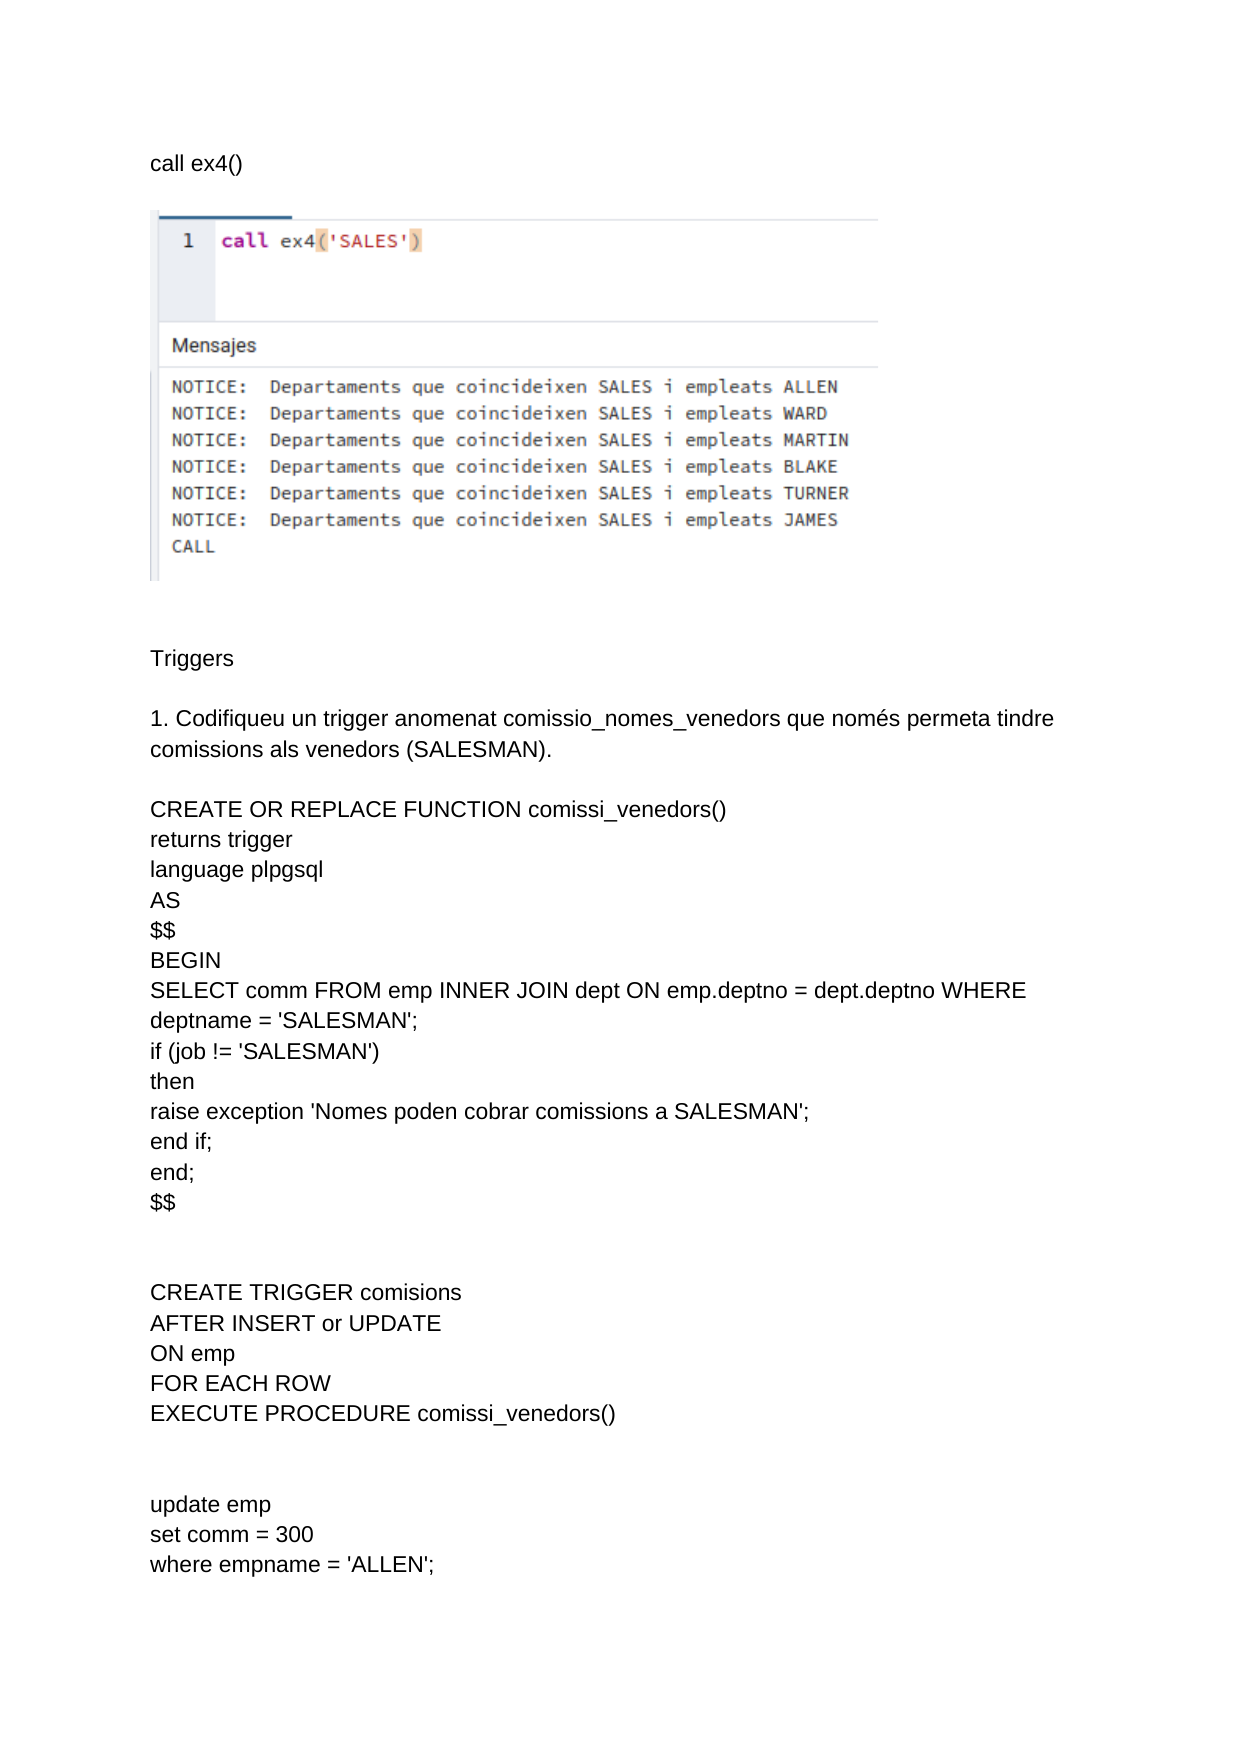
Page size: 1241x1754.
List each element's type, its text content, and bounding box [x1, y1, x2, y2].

text raise exception 'Nomes poden cobrar comissions a SALESMAN'; [150, 1098, 1090, 1124]
text end; [150, 1158, 1090, 1185]
text Triggers [150, 645, 1090, 671]
text set comm = 300 [150, 1521, 1090, 1547]
text returns trigger [150, 826, 1090, 853]
text then [150, 1068, 1090, 1094]
text AFTER INSERT or UPDATE [150, 1309, 1090, 1336]
text language plpgsql [150, 856, 1090, 883]
text where empname = 'ALLEN'; [150, 1551, 1090, 1578]
text BEGIN [150, 947, 1090, 973]
text FOR EACH ROW [150, 1370, 1090, 1396]
picture [150, 210, 879, 581]
text if (job != 'SALESMAN') [150, 1038, 1090, 1064]
text 1. Codifiqueu un trigger anomenat comissio_nomes_venedors que només permeta tindre comissions als venedors (SALESMAN). [150, 705, 1090, 762]
text call ex4() [150, 150, 1090, 176]
text EXECUTE PROCEDURE comissi_venedors() [150, 1400, 1090, 1427]
text update emp [150, 1491, 1090, 1517]
text end if; [150, 1128, 1090, 1155]
text CREATE TRIGGER comisions [150, 1279, 1090, 1306]
text $$ [150, 917, 1090, 943]
text CREATE OR REPLACE FUNCTION comissi_venedors() [150, 796, 1090, 822]
text SELECT comm FROM emp INNER JOIN dept ON emp.deptno = dept.deptno WHERE deptname = 'SALESMAN'; [150, 977, 1090, 1034]
text $$ [150, 1189, 1090, 1215]
text ON emp [150, 1340, 1090, 1366]
text AS [150, 887, 1090, 913]
